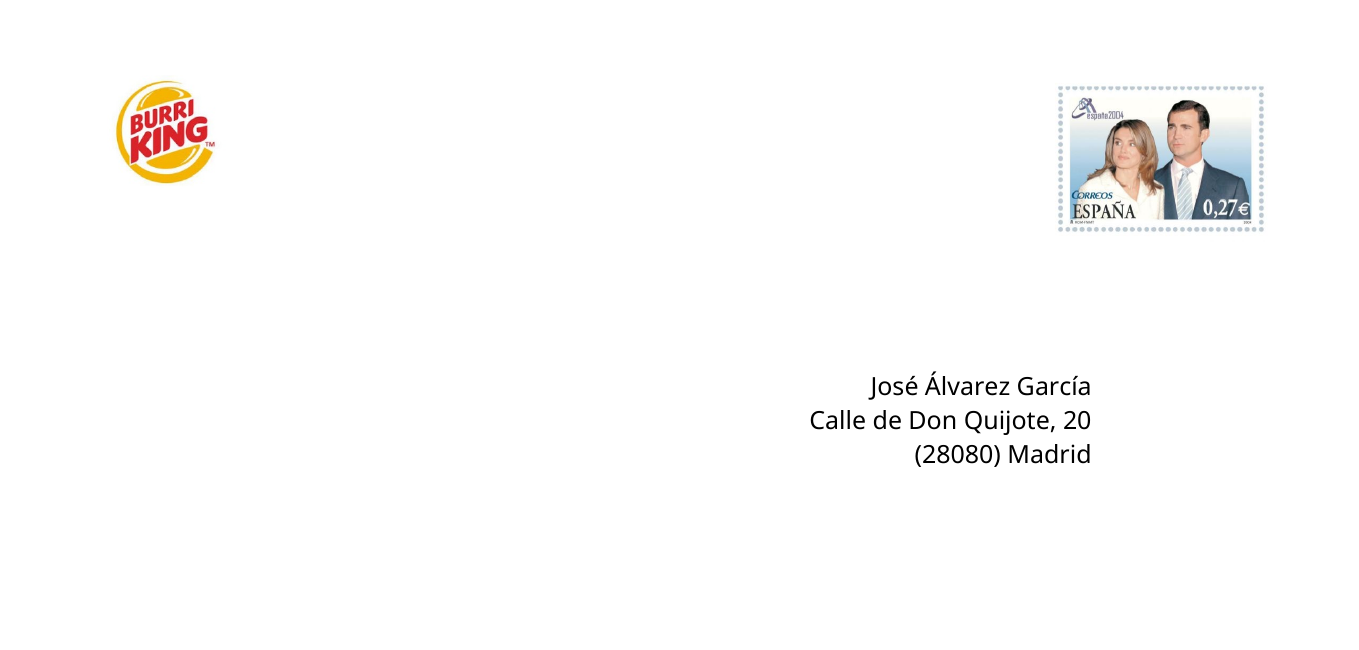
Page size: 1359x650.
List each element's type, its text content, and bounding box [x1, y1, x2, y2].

text José Álvarez García [567, 368, 1092, 402]
picture [1038, 75, 1284, 242]
text Calle de Don Quijote, 20 [567, 402, 1092, 436]
picture [75, 75, 258, 190]
text (28080) Madrid [567, 436, 1092, 471]
